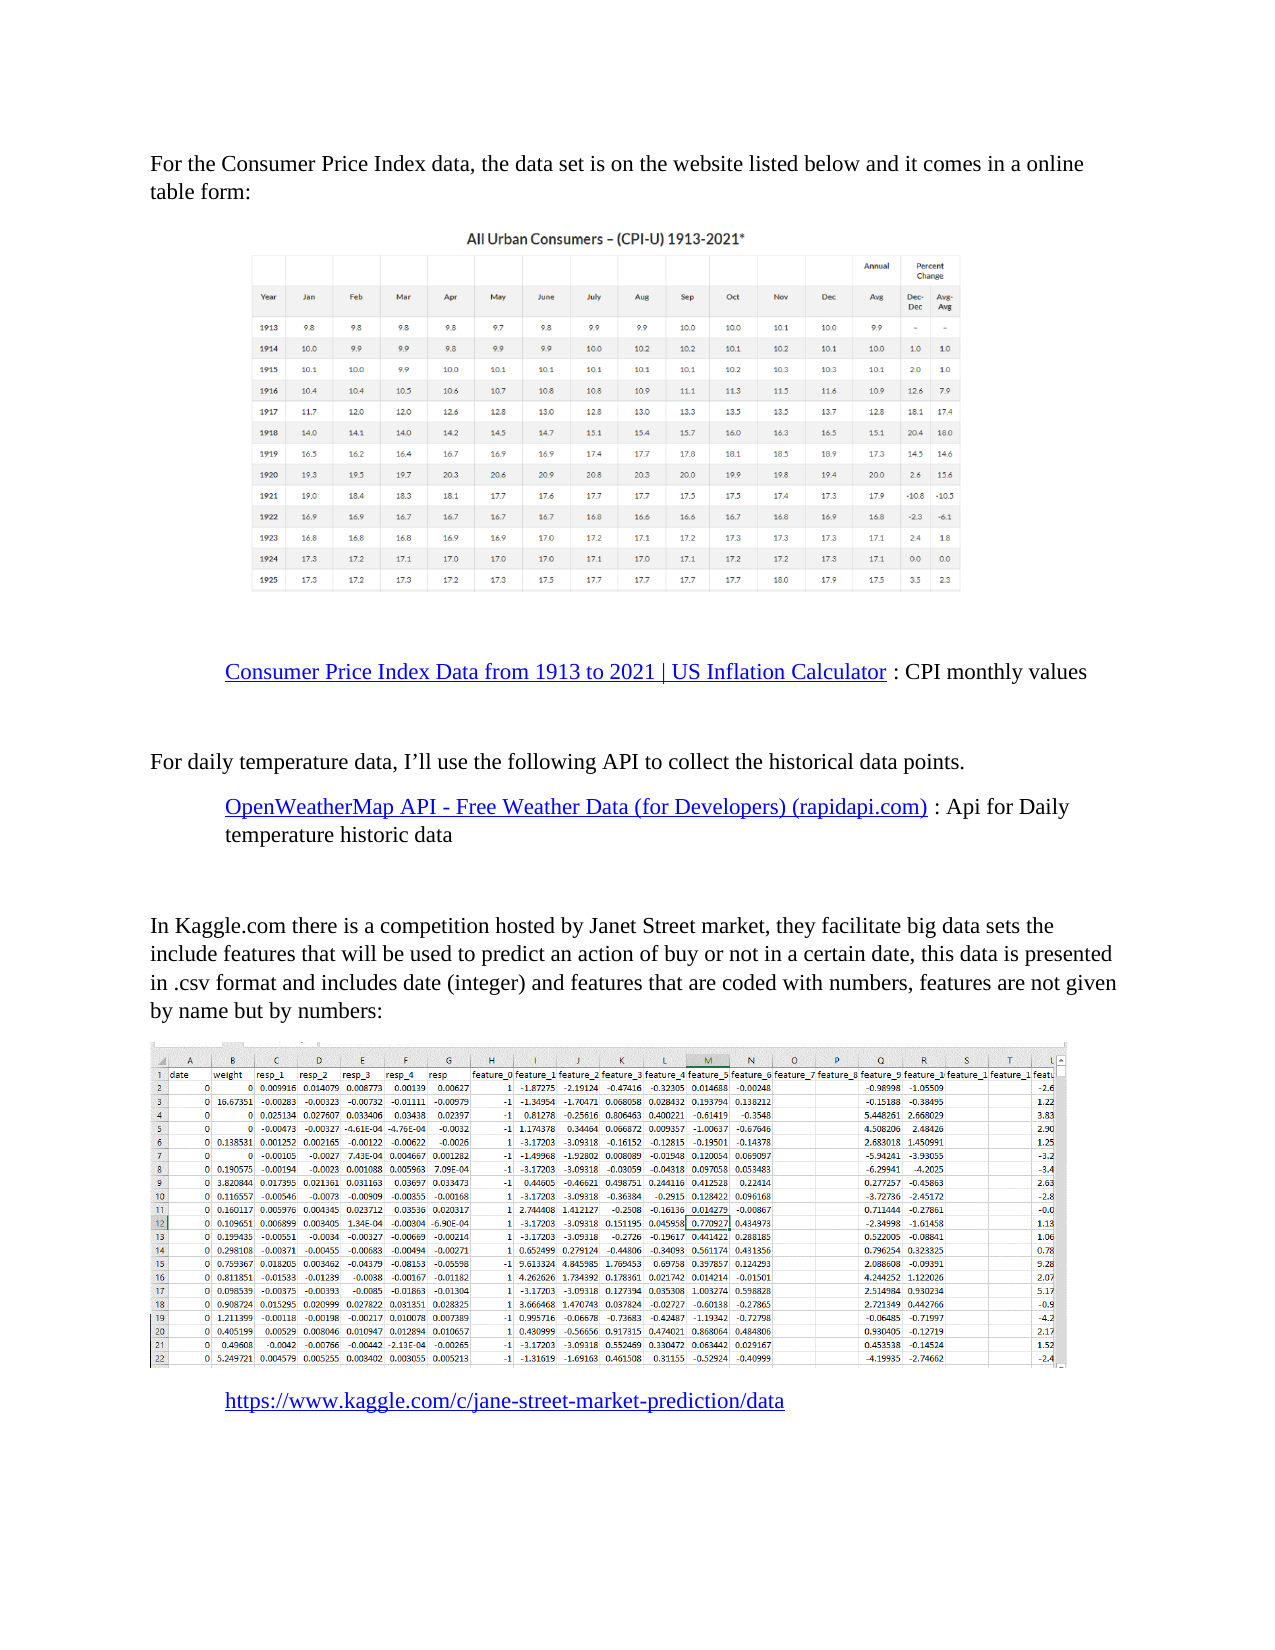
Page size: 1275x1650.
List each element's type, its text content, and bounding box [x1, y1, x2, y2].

text https://www.kaggle.com/c/jane-street-market-prediction/data [225, 1387, 1125, 1413]
text For daily temperature data, I’ll use the following API to collect the historical data points. [150, 748, 1125, 774]
text For the Consumer Price Index data, the data set is on the website listed below and it comes in a online table form: [150, 150, 1125, 205]
text Consumer Price Index Data from 1913 to 2021 | US Inflation Calculator : CPI monthly values [225, 658, 1125, 684]
text In Kaggle.com there is a competition hosted by Janet Street market, they facilitate big data sets the include features that will be used to predict an action of buy or not in a certain date, this data is presented in .csv format and includes date (integer) and features that are coded with numbers, features are not given by name but by numbers: [150, 912, 1125, 1023]
picture [226, 223, 971, 592]
picture [150, 1042, 1068, 1368]
text OpenWeatherMap API - Free Weather Data (for Developers) (rapidapi.com) : Api for Daily temperature historic data [225, 793, 1125, 848]
